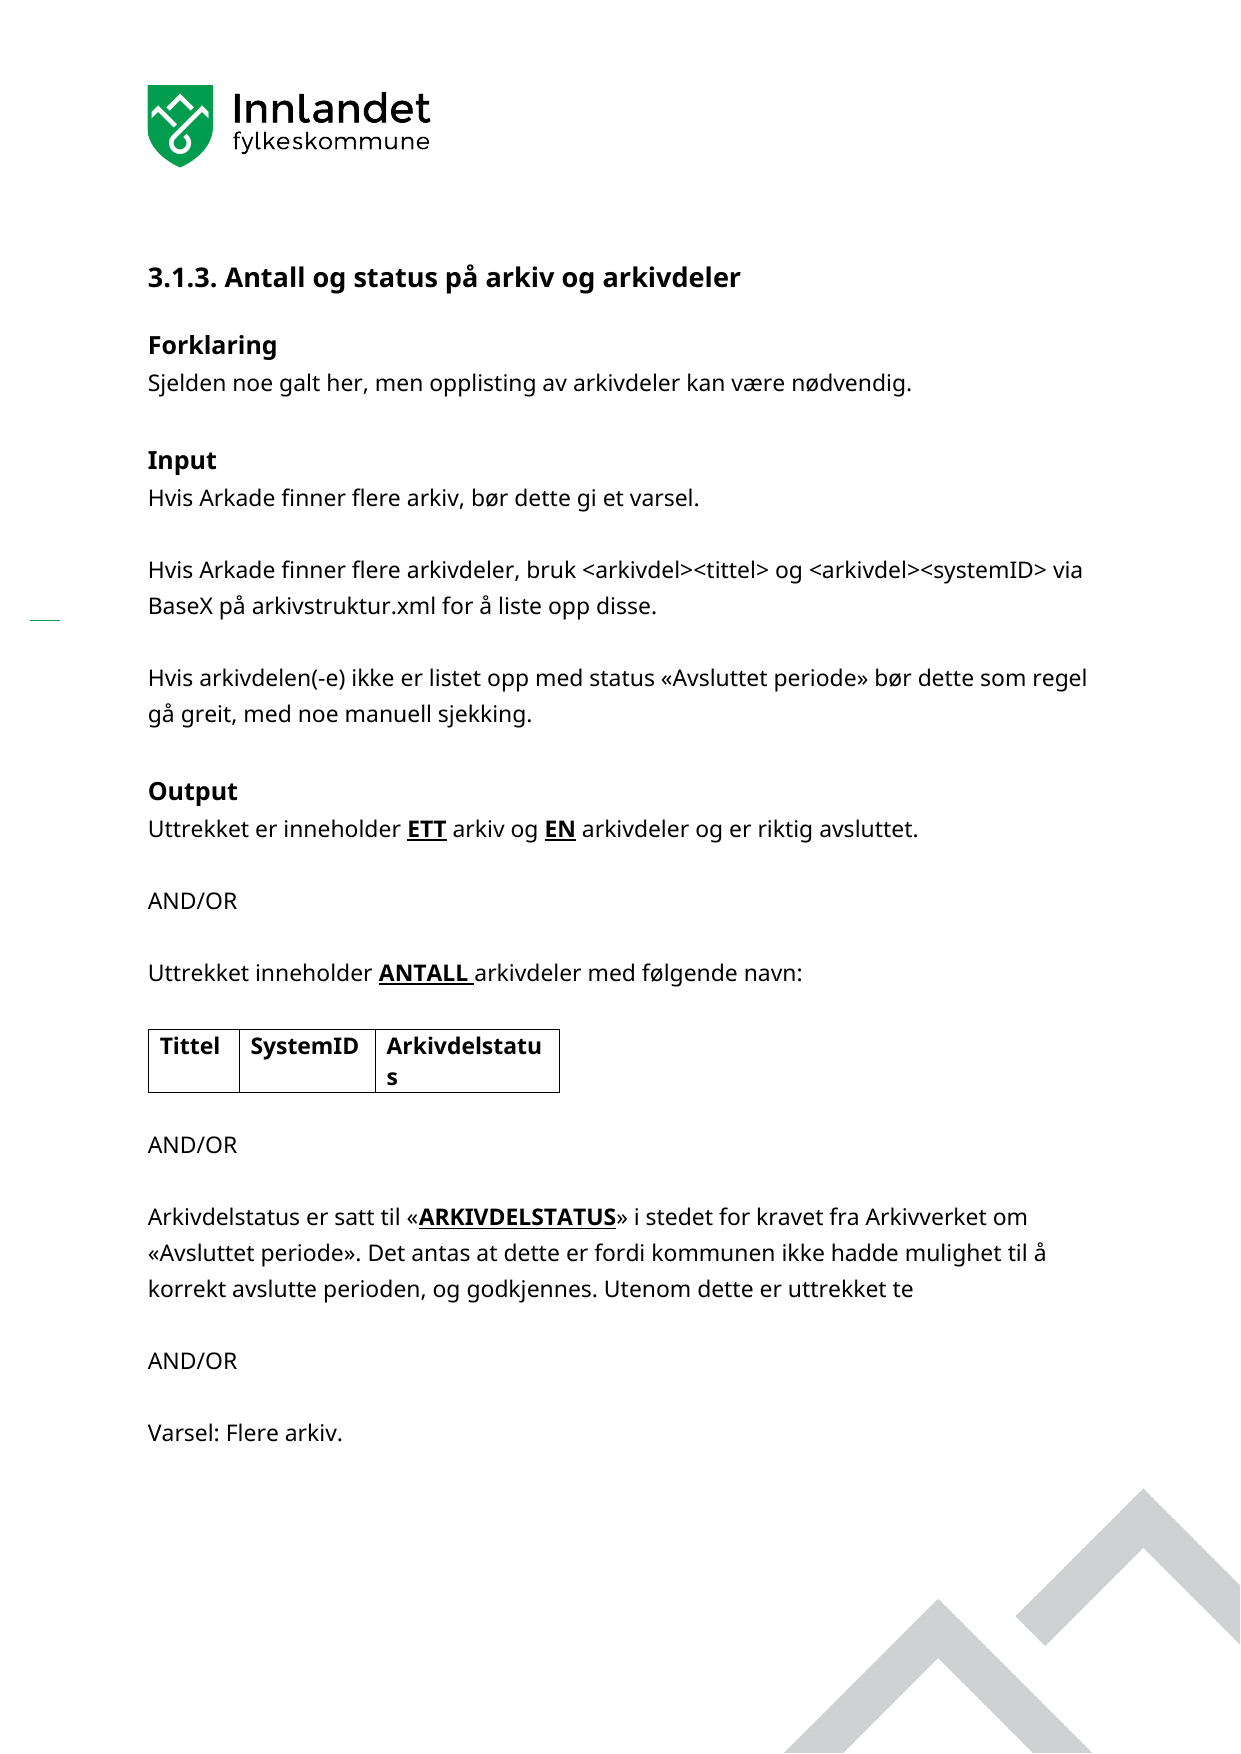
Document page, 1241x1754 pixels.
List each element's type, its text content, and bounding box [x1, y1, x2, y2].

text Uttrekket inneholder ANTALL arkivdeler med følgende navn: [148, 957, 1092, 988]
subtitle 3.1.3. Antall og status på arkiv og arkivdeler [148, 258, 1092, 295]
text Hvis Arkade finner flere arkivdeler, bruk <arkivdel><tittel> og <arkivdel><systemID> via BaseX på arkivstruktur.xml for å liste opp disse. [148, 554, 1092, 621]
text AND/OR [148, 1345, 1092, 1376]
picture [783, 1488, 1241, 1753]
text Hvis arkivdelen(-e) ikke er listet opp med status «Avsluttet periode» bør dette som regel gå greit, med noe manuell sjekking. [148, 662, 1092, 729]
text Arkivdelstatus er satt til «ARKIVDELSTATUS» i stedet for kravet fra Arkivverket om «Avsluttet periode». Det antas at dette er fordi kommunen ikke hadde mulighet til å korrekt avslutte perioden, og godkjennes. Utenom dette er uttrekket te [148, 1201, 1092, 1304]
table_header Tittel [149, 1030, 239, 1092]
table_header Arkivdelstatus [376, 1030, 559, 1092]
text AND/OR [148, 1129, 1092, 1160]
subtitle Forklaring [148, 328, 1092, 362]
text Hvis Arkade finner flere arkiv, bør dette gi et varsel. [148, 482, 1092, 513]
text Uttrekket er inneholder ETT arkiv og EN arkivdeler og er riktig avsluttet. [148, 813, 1092, 844]
table_header SystemID [240, 1030, 375, 1092]
subtitle Input [148, 443, 1092, 477]
picture [147, 85, 431, 168]
subtitle Output [148, 774, 1092, 808]
text Sjelden noe galt her, men opplisting av arkivdeler kan være nødvendig. [148, 367, 1092, 398]
text AND/OR [148, 885, 1092, 916]
text Varsel: Flere arkiv. [148, 1417, 1092, 1448]
